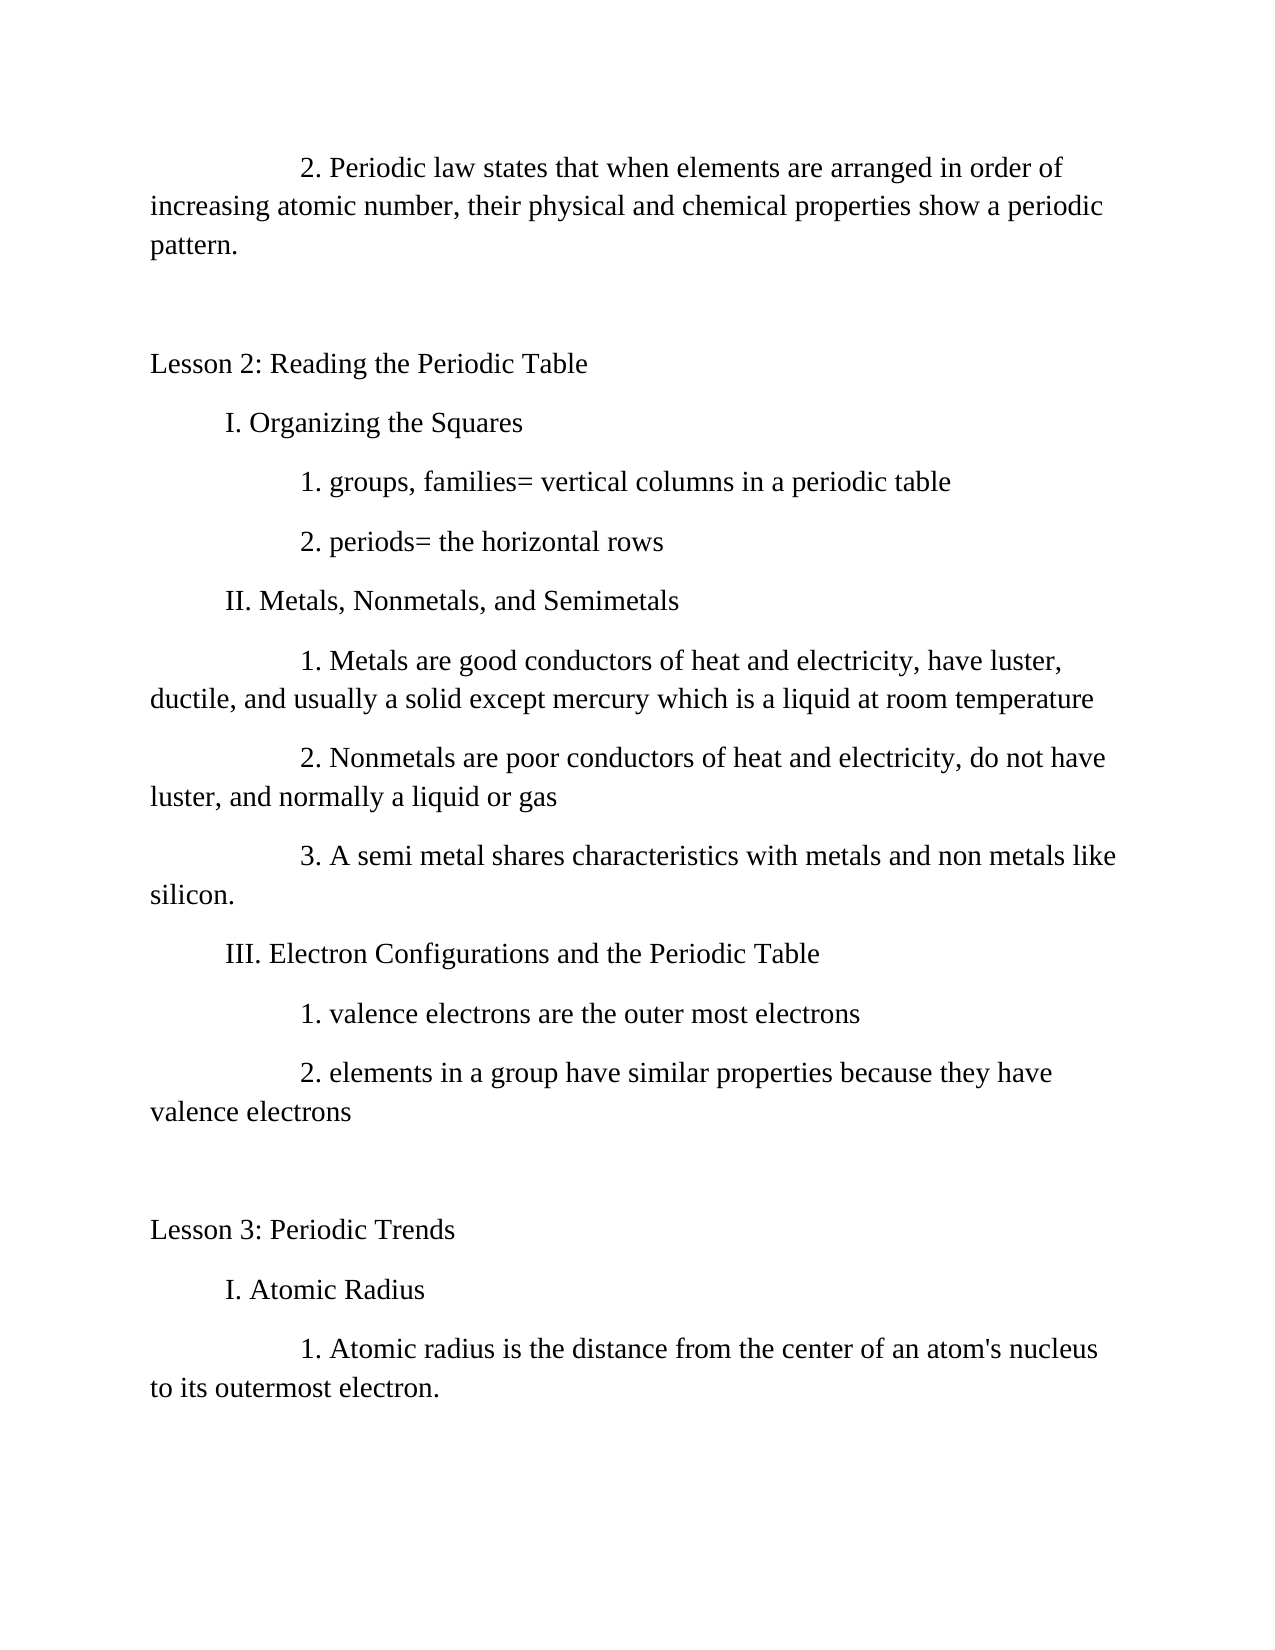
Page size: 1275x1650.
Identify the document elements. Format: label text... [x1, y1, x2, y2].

text 2. Nonmetals are poor conductors of heat and electricity, do not have luster, and normally a liquid or gas [150, 741, 1125, 813]
text 2. periods= the horizontal rows [150, 524, 1125, 557]
text III. Electron Configurations and the Periodic Table [150, 936, 1125, 970]
text 1. Atomic radius is the distance from the center of an atom's nucleus to its outermost electron. [150, 1331, 1125, 1403]
text Lesson 2: Reading the Periodic Table [150, 346, 1125, 379]
text 1. Metals are good conductors of heat and electricity, have luster, ductile, and usually a solid except mercury which is a liquid at room temperature [150, 643, 1125, 715]
text 2. Periodic law states that when elements are arranged in order of increasing atomic number, their physical and chemical properties show a periodic pattern. [150, 150, 1125, 261]
text 2. elements in a group have similar properties because they have valence electrons [150, 1055, 1125, 1127]
text 3. A semi metal shares characteristics with metals and non metals like silicon. [150, 838, 1125, 911]
text 1. valence electrons are the outer most electrons [150, 996, 1125, 1029]
text Lesson 3: Periodic Trends [150, 1212, 1125, 1246]
text I. Atomic Radius [150, 1272, 1125, 1305]
text 1. groups, families= vertical columns in a periodic table [150, 464, 1125, 498]
text I. Organizing the Squares [150, 405, 1125, 439]
text II. Metals, Nonmetals, and Semimetals [150, 583, 1125, 617]
